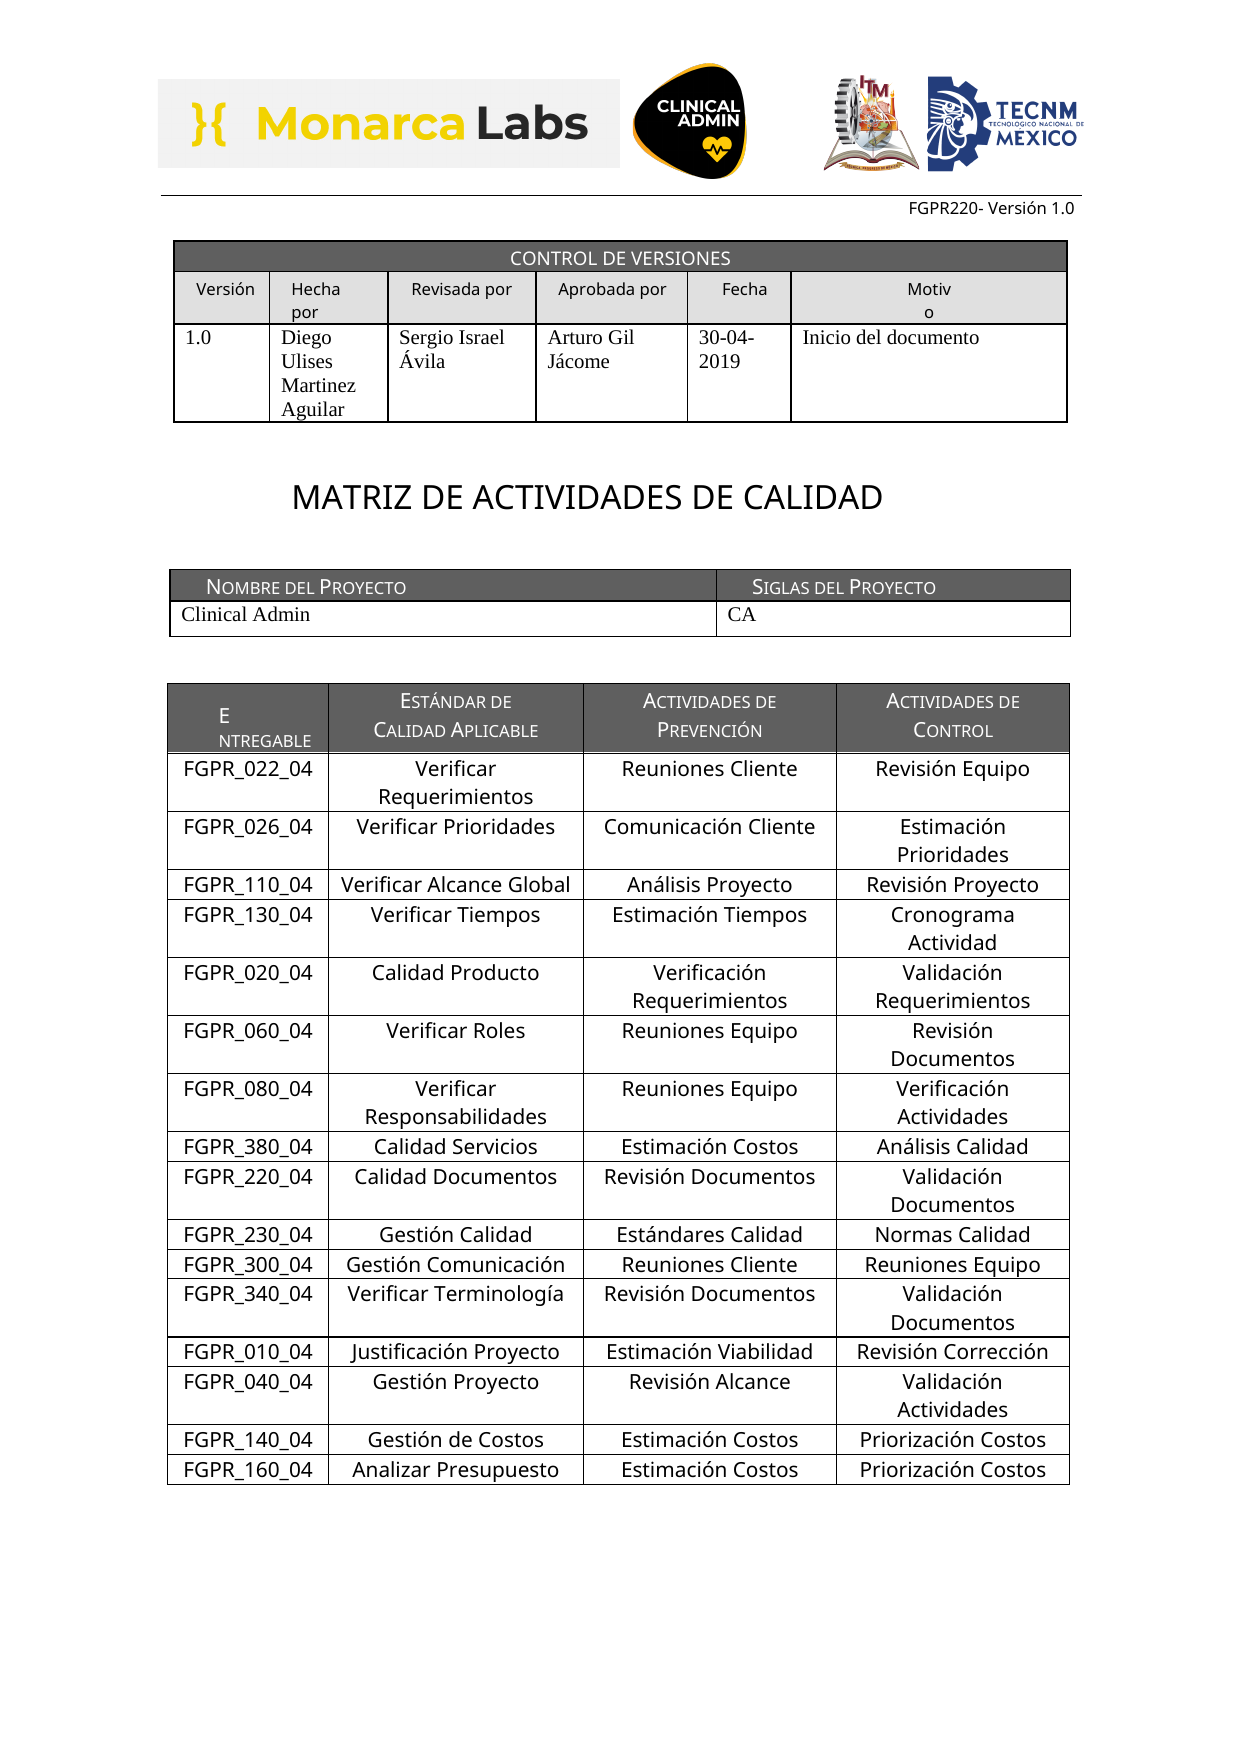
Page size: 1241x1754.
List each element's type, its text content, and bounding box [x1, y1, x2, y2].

table_cell FGPR_230_04 [168, 1220, 328, 1248]
table_cell Analizar Presupuesto [329, 1455, 583, 1483]
table_cell Verificar Responsabilidades [329, 1074, 583, 1131]
table_cell Gestión Calidad [329, 1220, 583, 1248]
table_cell Reuniones Equipo [837, 1250, 1069, 1278]
table_header NOMBRE DEL PROYECTO [171, 570, 716, 600]
table_cell Reuniones Cliente [584, 1250, 836, 1278]
table_cell Estándares Calidad [584, 1220, 836, 1248]
table_cell FGPR_380_04 [168, 1132, 328, 1161]
table_cell Verificar Prioridades [329, 812, 583, 869]
table_cell Reuniones Equipo [584, 1016, 836, 1073]
table_cell 30-04-2019 [688, 325, 790, 421]
table_cell Versión [175, 272, 269, 323]
picture [157, 79, 620, 168]
table_cell Validación Actividades [837, 1367, 1069, 1424]
table_cell Sergio Israel Ávila [389, 325, 535, 421]
table_cell Estimación Costos [584, 1425, 836, 1454]
table_cell 1.0 [175, 325, 269, 421]
table_cell Validación Documentos [837, 1279, 1069, 1336]
table_cell Estimación Prioridades [837, 812, 1069, 869]
table_cell FGPR_026_04 [168, 812, 328, 869]
table_cell Calidad Documentos [329, 1162, 583, 1219]
table_cell Análisis Proyecto [584, 870, 836, 898]
text MATRIZ DE ACTIVIDADES DE CALIDAD [291, 474, 1086, 519]
table_header ESTÁNDAR DE CALIDAD APLICABLE [329, 684, 583, 752]
table_cell Revisión Documentos [837, 1016, 1069, 1073]
table_cell Revisión Proyecto [837, 870, 1069, 898]
table_cell Priorización Costos [837, 1455, 1069, 1483]
table_header SIGLAS DEL PROYECTO [717, 570, 1070, 600]
table_cell Validación Documentos [837, 1162, 1069, 1219]
table_cell Verificación Requerimientos [584, 958, 836, 1015]
table_cell Fecha [688, 272, 790, 323]
table_cell Estimación Tiempos [584, 900, 836, 957]
table_cell Aprobada por [537, 272, 687, 323]
table_cell Gestión Comunicación [329, 1250, 583, 1278]
table_cell Verificar Requerimientos [329, 754, 583, 811]
table_cell Cronograma Actividad [837, 900, 1069, 957]
table_cell FGPR_040_04 [168, 1367, 328, 1424]
table_header ACTIVIDADES DE CONTROL [837, 684, 1069, 752]
picture [925, 74, 1087, 175]
table_cell Validación Requerimientos [837, 958, 1069, 1015]
table_cell Clinical Admin [171, 602, 716, 636]
table_cell FGPR_022_04 [168, 754, 328, 811]
table_cell FGPR_020_04 [168, 958, 328, 1015]
table_header ENTREGABLE [168, 684, 328, 752]
table_cell Estimación Costos [584, 1455, 836, 1483]
table_header ACTIVIDADES DE PREVENCIÓN [584, 684, 836, 752]
picture [823, 75, 920, 171]
picture [632, 63, 755, 179]
table_cell Gestión de Costos [329, 1425, 583, 1454]
table_cell CA [717, 602, 1070, 636]
table_cell Verificar Terminología [329, 1279, 583, 1336]
table_cell Priorización Costos [837, 1425, 1069, 1454]
table_cell FGPR_010_04 [168, 1338, 328, 1366]
table_cell FGPR_080_04 [168, 1074, 328, 1131]
table_cell Análisis Calidad [837, 1132, 1069, 1161]
table_cell Justificación Proyecto [329, 1338, 583, 1366]
table_cell Revisión Documentos [584, 1279, 836, 1336]
table_cell Revisión Alcance [584, 1367, 836, 1424]
table_cell Reuniones Equipo [584, 1074, 836, 1131]
table_cell Reuniones Cliente [584, 754, 836, 811]
table_cell Verificar Tiempos [329, 900, 583, 957]
table_cell Revisión Corrección [837, 1338, 1069, 1366]
table_cell Calidad Producto [329, 958, 583, 1015]
table_cell Verificar Roles [329, 1016, 583, 1073]
table_cell FGPR_160_04 [168, 1455, 328, 1483]
table_header CONTROL DE VERSIONES [175, 242, 1066, 271]
table_cell Motivo [792, 272, 1066, 323]
table_cell Verificar Alcance Global [329, 870, 583, 898]
table_cell Estimación Viabilidad [584, 1338, 836, 1366]
table_cell Comunicación Cliente [584, 812, 836, 869]
table_cell FGPR_060_04 [168, 1016, 328, 1073]
table_cell Diego Ulises Martinez Aguilar [270, 325, 387, 421]
table_cell Revisión Equipo [837, 754, 1069, 811]
table_cell Gestión Proyecto [329, 1367, 583, 1424]
table_cell FGPR_220_04 [168, 1162, 328, 1219]
table_cell Revisión Documentos [584, 1162, 836, 1219]
table_cell Arturo Gil Jácome [537, 325, 687, 421]
table_cell Hecha por [270, 272, 387, 323]
table_cell FGPR_300_04 [168, 1250, 328, 1278]
table_cell Estimación Costos [584, 1132, 836, 1161]
table_cell Revisada por [389, 272, 535, 323]
table_cell FGPR_130_04 [168, 900, 328, 957]
table_cell FGPR_140_04 [168, 1425, 328, 1454]
table_cell Normas Calidad [837, 1220, 1069, 1248]
table_cell Calidad Servicios [329, 1132, 583, 1161]
table_cell Verificación Actividades [837, 1074, 1069, 1131]
table_cell Inicio del documento [792, 325, 1066, 421]
table_cell FGPR_110_04 [168, 870, 328, 898]
table_cell FGPR_340_04 [168, 1279, 328, 1336]
